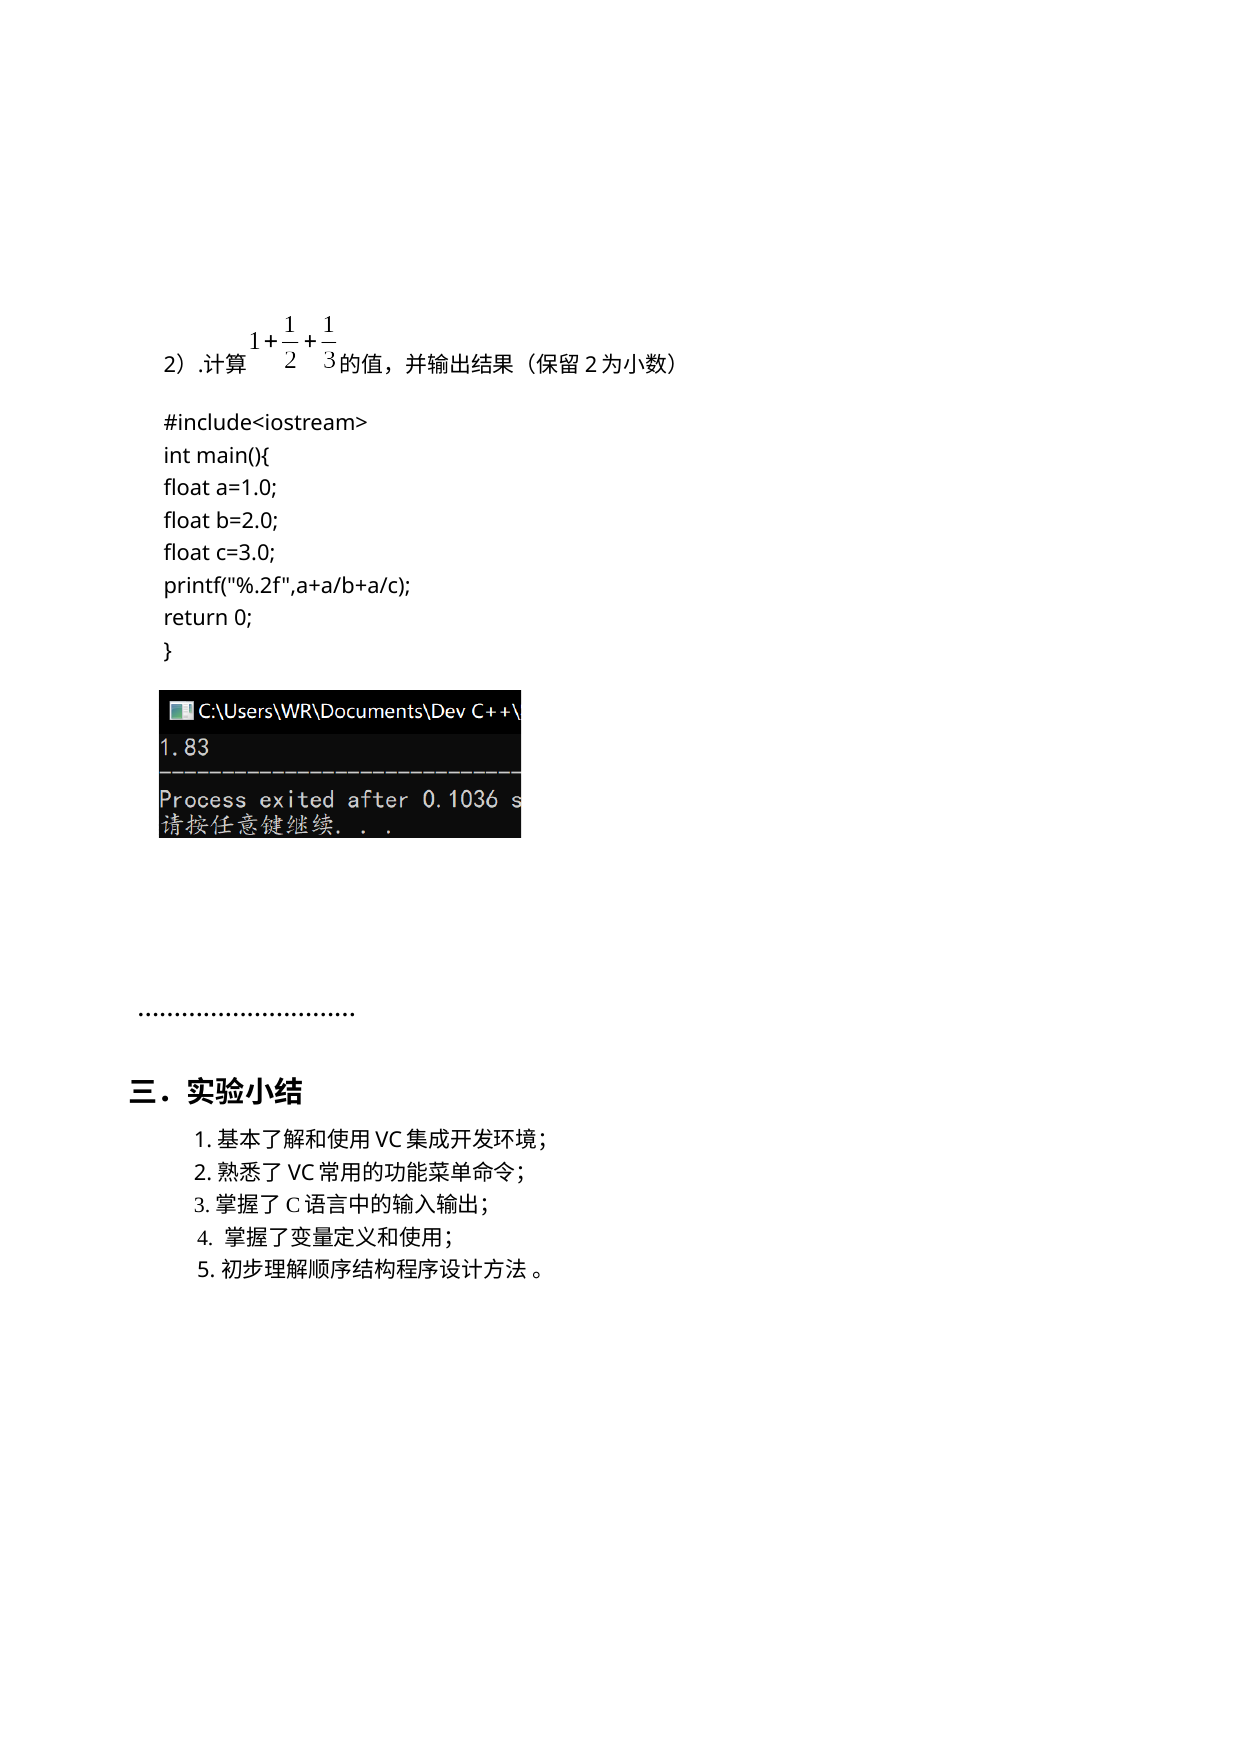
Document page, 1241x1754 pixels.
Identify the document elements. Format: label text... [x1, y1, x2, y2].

text #include<iostream> [104, 406, 1136, 438]
picture [158, 690, 522, 838]
text } [104, 633, 1136, 666]
text float b=2.0; [104, 503, 1136, 536]
text 2）.计算的值，并输出结果（保留2为小数） [104, 308, 1136, 406]
table_header 三．实验小结 1. 基本了解和使用VC集成开发环境； 2. 熟悉了VC常用的功能菜单命令； 3. 掌握了C语言中的输入输出； 4. 掌握了变量定义和使用； 5. 初步理解顺序结构程序设计方法 。 [117, 1057, 1123, 1317]
text float a=1.0; [104, 471, 1136, 503]
text int main(){ [104, 438, 1136, 471]
text ………………………… [104, 992, 1136, 1024]
text return 0; [104, 601, 1136, 633]
text float c=3.0; [104, 536, 1136, 568]
text printf("%.2f",a+a/b+a/c); [104, 568, 1136, 601]
